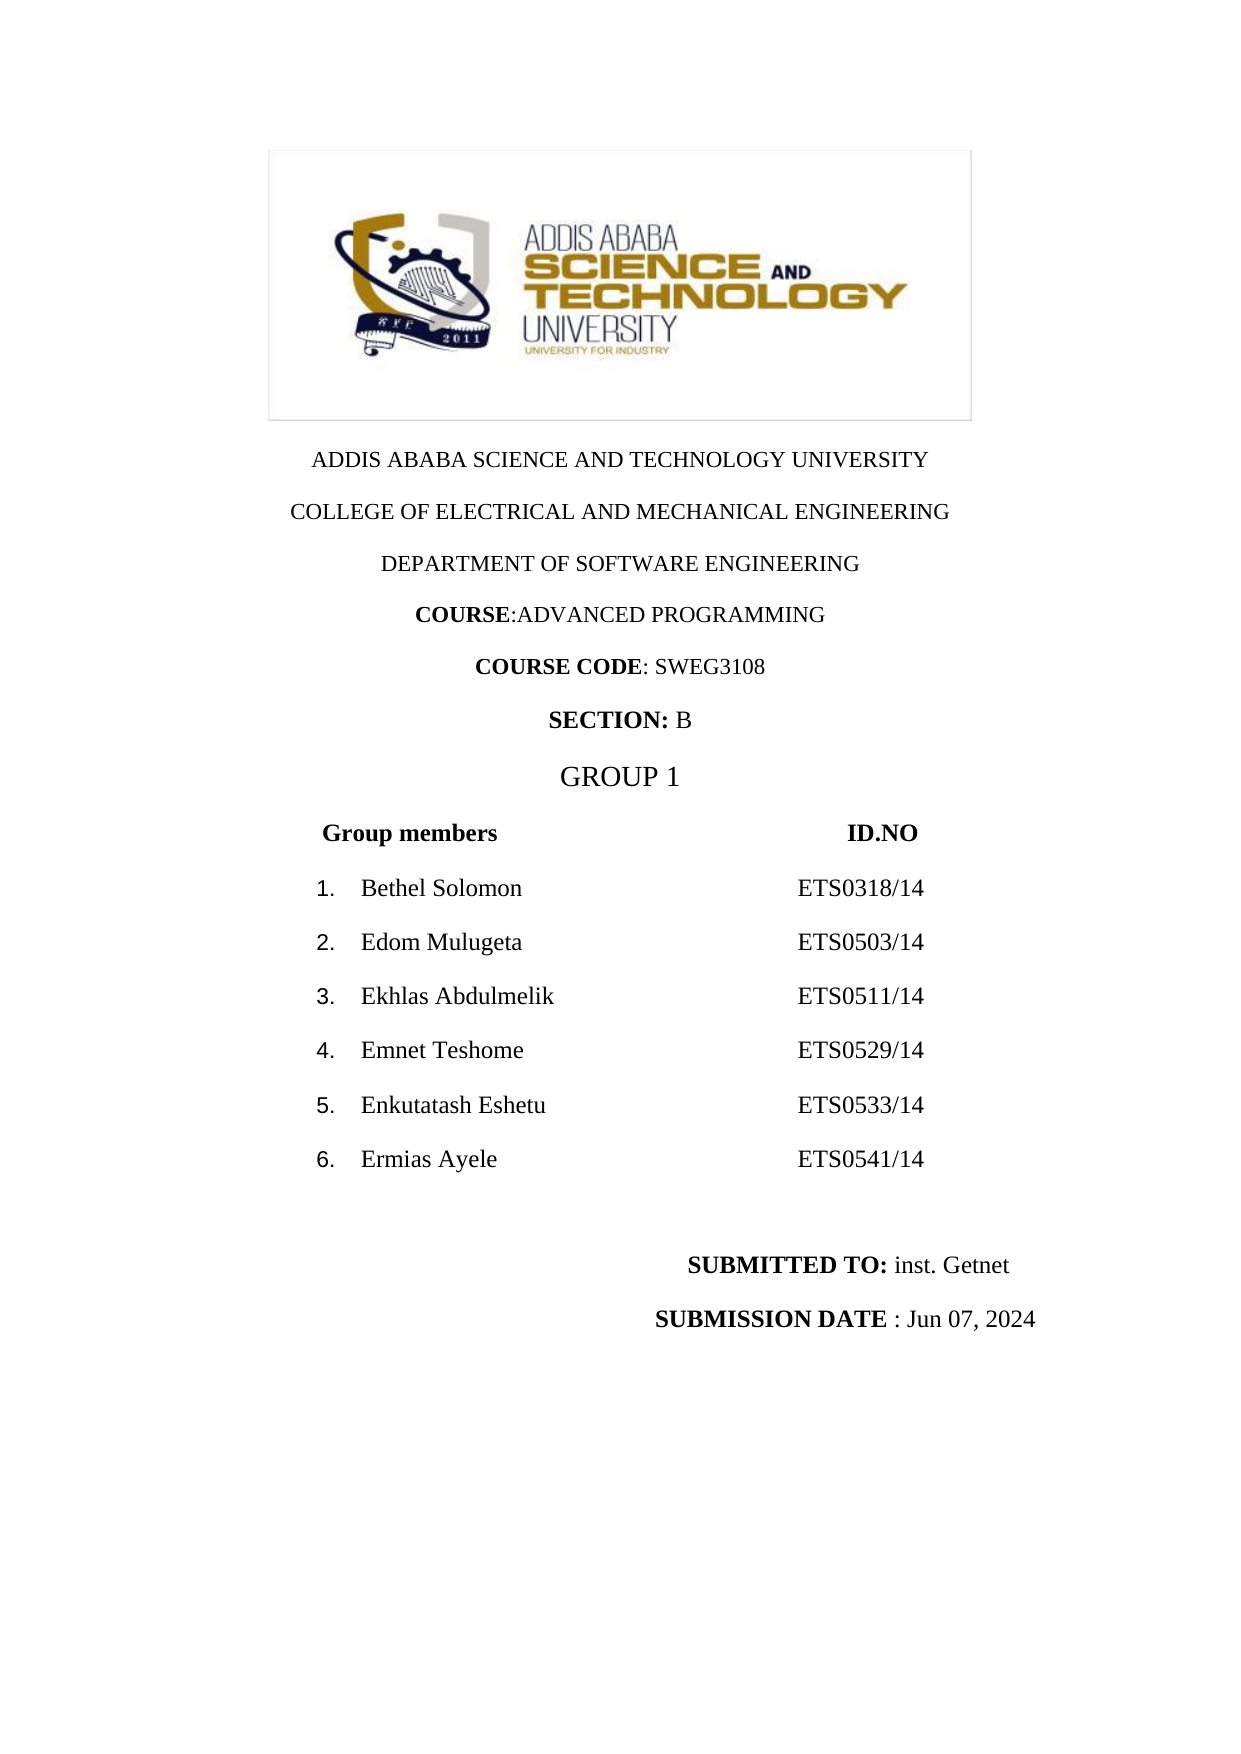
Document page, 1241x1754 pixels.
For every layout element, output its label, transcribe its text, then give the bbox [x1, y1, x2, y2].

text Group members ID.NO [187, 818, 1053, 847]
text SUBMITTED TO: inst. Getnet [187, 1250, 1053, 1279]
text DEPARTMENT OF SOFTWARE ENGINEERING [187, 549, 1053, 576]
list Ermias Ayele ETS0541/14 [187, 1144, 1053, 1173]
list Edom Mulugeta ETS0503/14 [187, 927, 1053, 956]
list Emnet Teshome ETS0529/14 [187, 1036, 1053, 1064]
text ADDIS ABABA SCIENCE AND TECHNOLOGY UNIVERSITY [187, 446, 1053, 472]
picture [268, 150, 972, 421]
text SUBMISSION DATE : Jun 07, 2024 [187, 1304, 1053, 1333]
list Bethel Solomon ETS0318/14 [187, 873, 1053, 902]
text GROUP 1 [187, 759, 1053, 793]
list Enkutatash Eshetu ETS0533/14 [187, 1090, 1053, 1119]
text COURSE:ADVANCED PROGRAMMING [187, 601, 1053, 628]
list Ekhlas Abdulmelik ETS0511/14 [187, 981, 1053, 1010]
text SECTION: B [187, 705, 1053, 734]
text COLLEGE OF ELECTRICAL AND MECHANICAL ENGINEERING [187, 498, 1053, 524]
text COURSE CODE: SWEG3108 [187, 653, 1053, 680]
